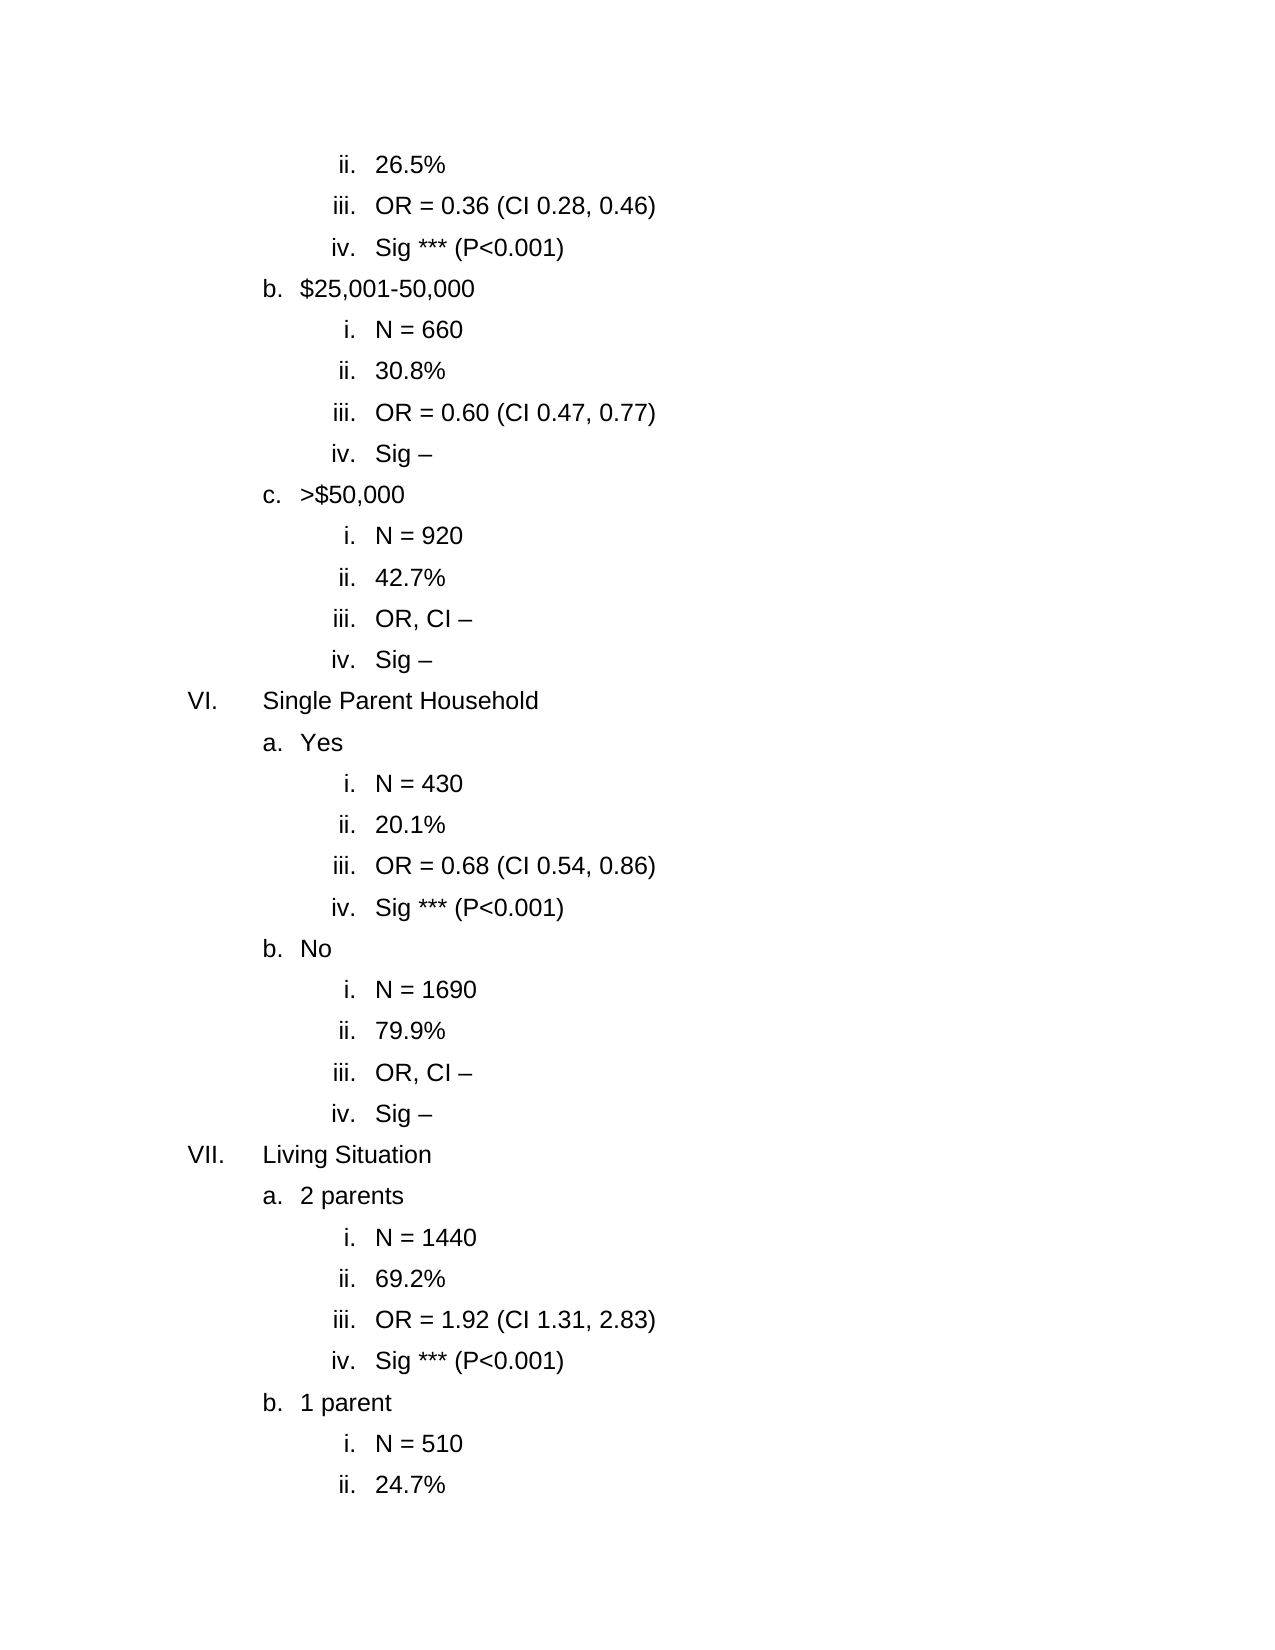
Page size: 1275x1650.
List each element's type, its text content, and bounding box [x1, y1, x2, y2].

list N = 1440 [356, 1222, 1125, 1251]
list Yes [262, 727, 1125, 756]
list OR = 1.92 (CI 1.31, 2.83) [356, 1305, 1125, 1334]
list 79.9% [356, 1016, 1125, 1045]
list 69.2% [356, 1264, 1125, 1292]
list N = 1690 [356, 975, 1125, 1004]
list OR, CI – [356, 1057, 1125, 1086]
list 1 parent [262, 1387, 1125, 1416]
list Sig *** (P<0.001) [356, 232, 1125, 261]
list Sig *** (P<0.001) [356, 892, 1125, 921]
list No [262, 934, 1125, 962]
list 30.8% [356, 356, 1125, 385]
list 24.7% [356, 1470, 1125, 1499]
list Sig *** (P<0.001) [356, 1346, 1125, 1375]
list N = 660 [356, 315, 1125, 344]
list OR = 0.60 (CI 0.47, 0.77) [356, 397, 1125, 426]
list Sig – [356, 645, 1125, 674]
list $25,001-50,000 [262, 274, 1125, 302]
list >$50,000 [262, 480, 1125, 509]
list Sig – [356, 439, 1125, 467]
list 20.1% [356, 810, 1125, 839]
list N = 920 [356, 521, 1125, 550]
list OR = 0.36 (CI 0.28, 0.46) [356, 191, 1125, 220]
list Living Situation [187, 1140, 1125, 1169]
list OR, CI – [356, 604, 1125, 632]
list Sig – [356, 1099, 1125, 1127]
list OR = 0.68 (CI 0.54, 0.86) [356, 851, 1125, 880]
list 26.5% [356, 150, 1125, 179]
list N = 510 [356, 1429, 1125, 1457]
list N = 430 [356, 769, 1125, 797]
list 2 parents [262, 1181, 1125, 1210]
list Single Parent Household [187, 686, 1125, 715]
list 42.7% [356, 562, 1125, 591]
